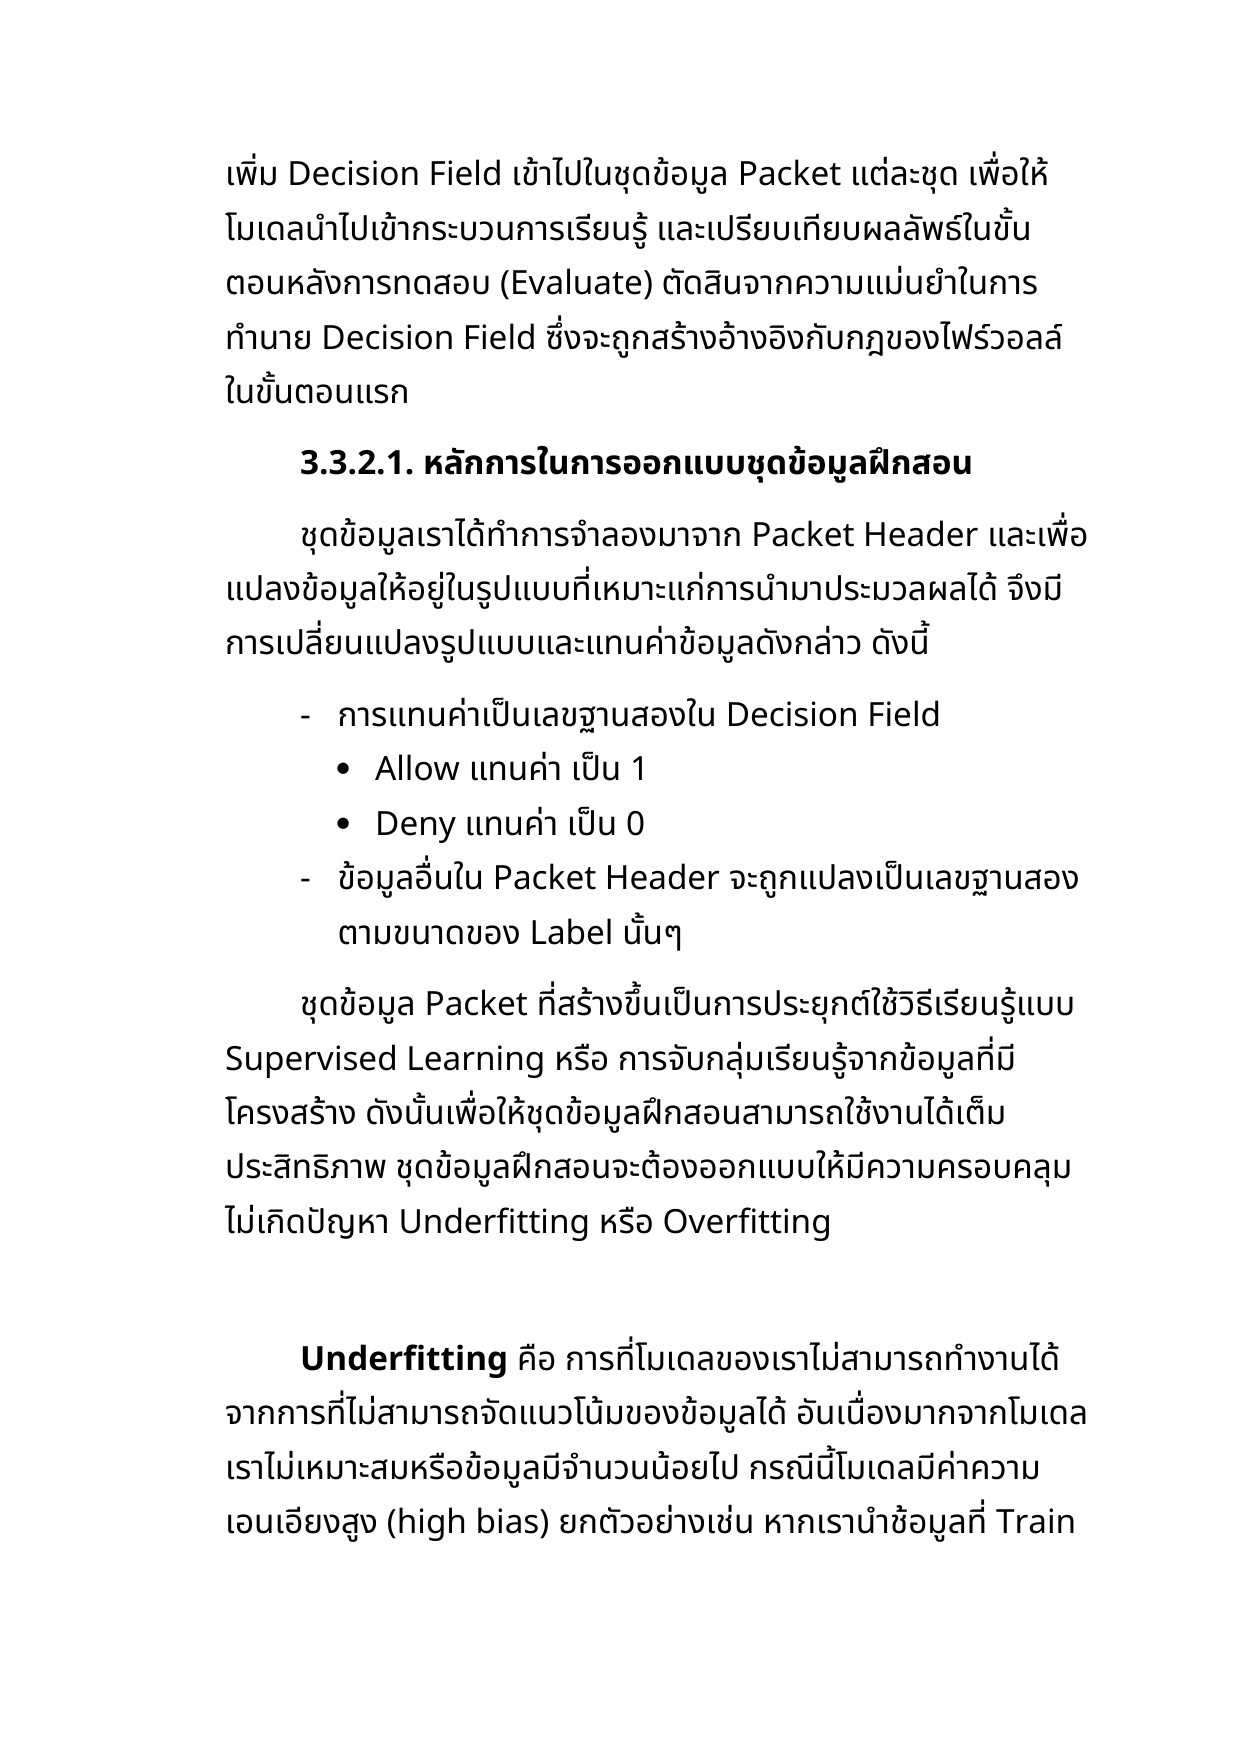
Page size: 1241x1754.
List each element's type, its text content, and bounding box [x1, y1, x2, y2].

list ข้อมูลอื่นใน Packet Header จะถูกแปลงเป็นเลขฐานสองตามขนาดของ Label นั้นๆ [300, 854, 1090, 959]
text 3.3.2.1. หลักการในการออกแบบชุดข้อมูลฝึกสอน [225, 439, 1090, 490]
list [225, 1335, 1090, 1549]
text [225, 150, 1090, 418]
text ชุดข้อมูล Packet ที่สร้างขึ้นเป็นการประยุกต์ใช้วิธีเรียนรู้แบบ Supervised Learning หรือ การจับกลุ่มเรียนรู้จากข้อมูลที่มีโครงสร้าง ดังนั้นเพื่อให้ชุดข้อมูลฝึกสอนสามารถใช้งานได้เต็มประสิทธิภาพ ชุดข้อมูลฝึกสอนจะต้องออกแบบให้มีความครอบคลุม ไม่เกิดปัญหา Underfitting หรือ Overfitting [225, 980, 1090, 1248]
text ชุดข้อมูลเราได้ทำการจำลองมาจาก Packet Header และเพื่อแปลงข้อมูลให้อยู่ในรูปแบบที่เหมาะแก่การนำมาประมวลผลได้ จึงมีการเปลี่ยนแปลงรูปแบบและแทนค่าข้อมูลดังกล่าว ดังนี้ [225, 510, 1090, 670]
list การแทนค่าเป็นเลขฐานสองใน Decision Field [300, 690, 1090, 741]
list Allow แทนค่า เป็น 1 [337, 745, 1090, 796]
list Deny แทนค่า เป็น 0 [337, 799, 1090, 850]
